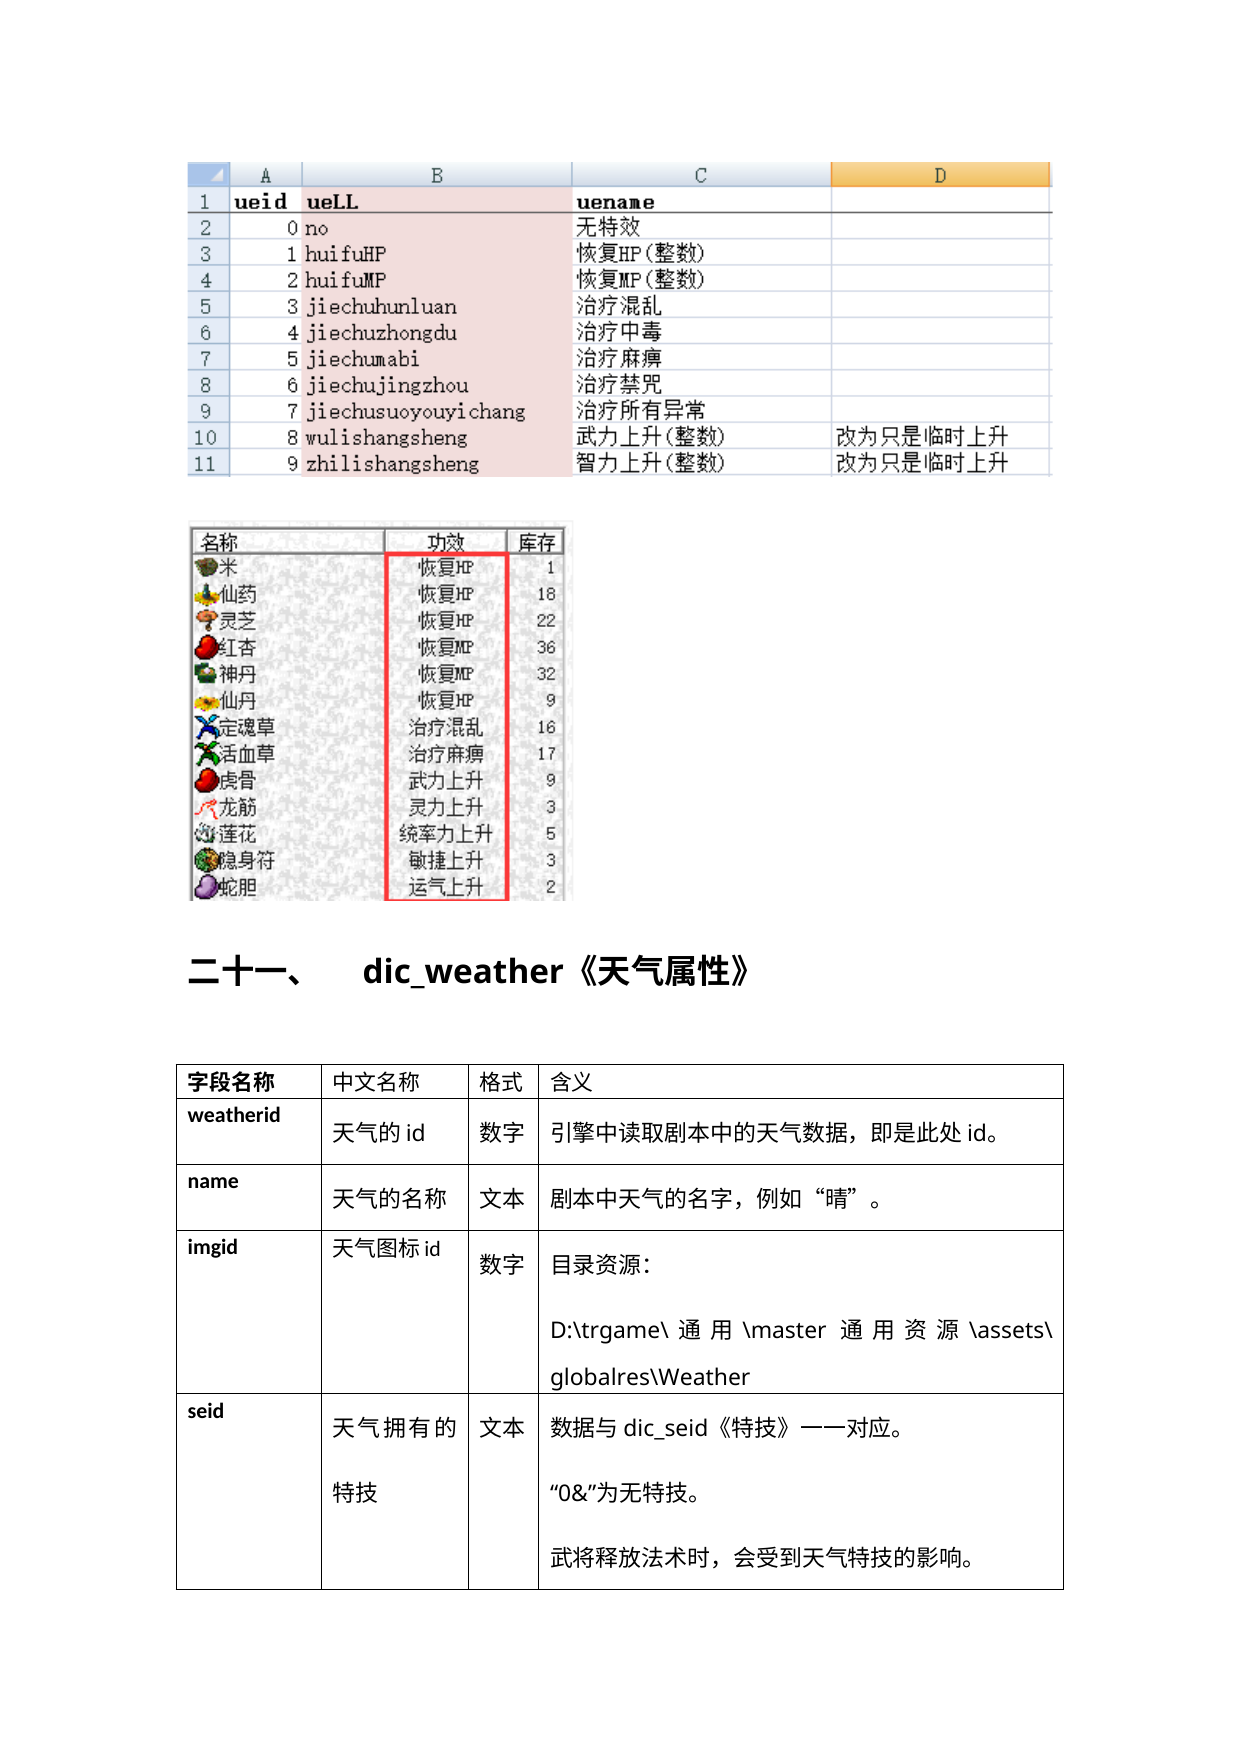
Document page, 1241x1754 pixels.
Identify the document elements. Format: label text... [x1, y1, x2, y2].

table_cell 天气拥有的特技 [322, 1394, 468, 1589]
subtitle dic_weather《天气属性》 [187, 937, 1053, 1002]
table_cell name [177, 1165, 321, 1229]
picture [187, 519, 574, 901]
table_cell imgid [177, 1231, 321, 1393]
table_cell weatherid [177, 1099, 321, 1163]
table_cell 天气的名称 [322, 1165, 468, 1229]
table_header 字段名称 [177, 1065, 321, 1097]
table_cell 剧本中天气的名字，例如“晴”。 [539, 1165, 1063, 1229]
table_cell 目录资源： D:\trgame\通用\master通用资源\assets\globalres\Weather [539, 1231, 1063, 1393]
table_header 格式 [469, 1065, 538, 1097]
picture [187, 162, 1053, 477]
table_cell 数字 [469, 1099, 538, 1163]
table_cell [539, 1394, 1063, 1589]
table_header 中文名称 [322, 1065, 468, 1097]
table_cell 天气图标id [322, 1231, 468, 1393]
table_cell 天气的id [322, 1099, 468, 1163]
table_cell 引擎中读取剧本中的天气数据，即是此处id。 [539, 1099, 1063, 1163]
table_cell 文本 [469, 1394, 538, 1589]
table_cell seid [177, 1394, 321, 1589]
table_cell 数字 [469, 1231, 538, 1393]
table_cell 文本 [469, 1165, 538, 1229]
table_header 含义 [539, 1065, 1063, 1097]
